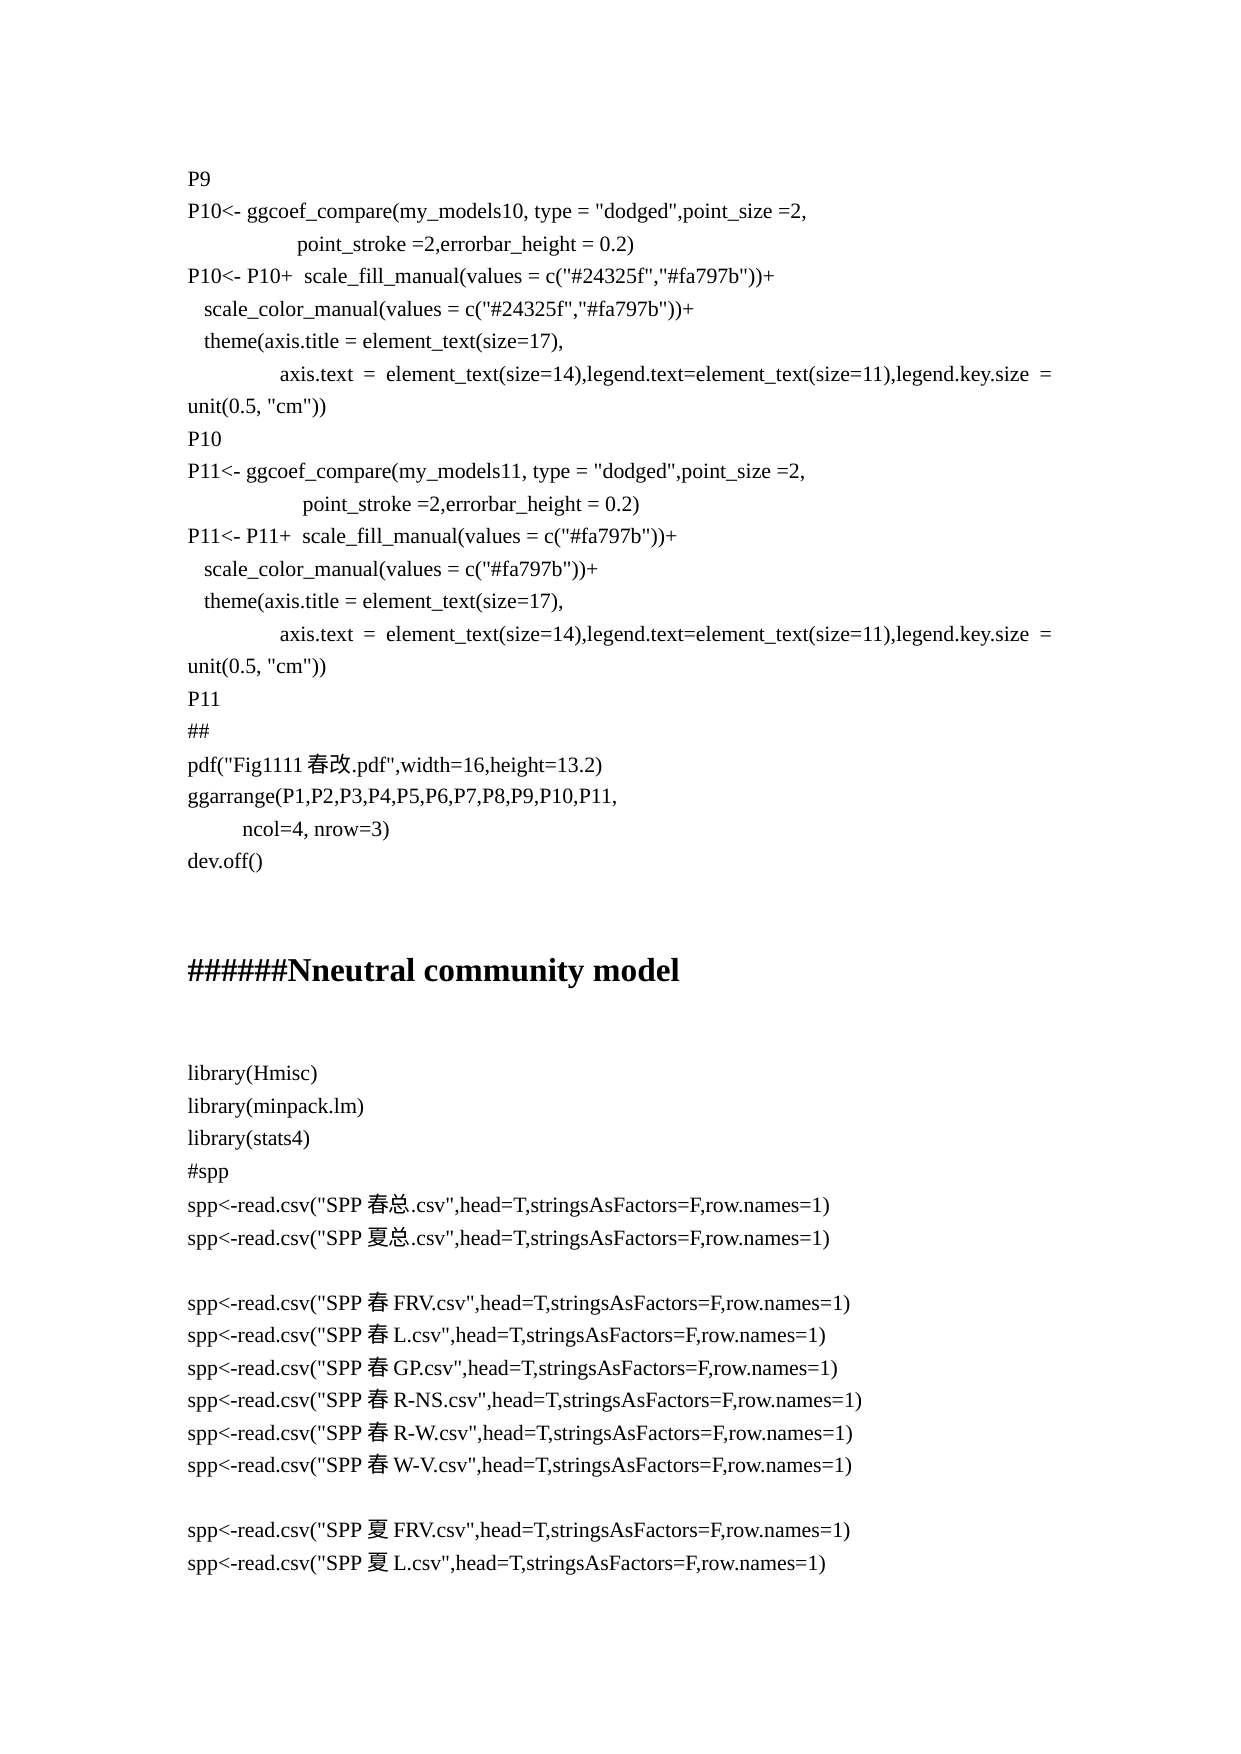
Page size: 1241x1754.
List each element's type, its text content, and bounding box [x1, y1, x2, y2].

text spp<-read.csv("SPP春W-V.csv",head=T,stringsAsFactors=F,row.names=1) [187, 1447, 1053, 1479]
text P10 [187, 422, 1053, 454]
text P10<- P10+ scale_fill_manual(values = c("#24325f","#fa797b"))+ [187, 259, 1053, 292]
subtitle ######Nneutral community model [187, 937, 1053, 1002]
text pdf("Fig1111春改.pdf",width=16,height=13.2) [187, 747, 1053, 779]
text P11 [187, 682, 1053, 714]
text spp<-read.csv("SPP春R-W.csv",head=T,stringsAsFactors=F,row.names=1) [187, 1414, 1053, 1447]
text axis.text = element_text(size=14),legend.text=element_text(size=11),legend.key.size = unit(0.5, "cm")) [187, 617, 1053, 682]
text ggarrange(P1,P2,P3,P4,P5,P6,P7,P8,P9,P10,P11, [187, 779, 1053, 812]
text spp<-read.csv("SPP春总.csv",head=T,stringsAsFactors=F,row.names=1) [187, 1187, 1053, 1219]
text theme(axis.title = element_text(size=17), [187, 584, 1053, 617]
text scale_color_manual(values = c("#fa797b"))+ [187, 552, 1053, 584]
text library(minpack.lm) [187, 1089, 1053, 1122]
text P11<- ggcoef_compare(my_models11, type = "dodged",point_size =2, [187, 454, 1053, 487]
text spp<-read.csv("SPP春GP.csv",head=T,stringsAsFactors=F,row.names=1) [187, 1349, 1053, 1382]
text point_stroke =2,errorbar_height = 0.2) [187, 227, 1053, 259]
text library(stats4) [187, 1122, 1053, 1154]
text #spp [187, 1154, 1053, 1187]
text P10<- ggcoef_compare(my_models10, type = "dodged",point_size =2, [187, 194, 1053, 227]
text ## [187, 714, 1053, 747]
text dev.off() [187, 844, 1053, 877]
text library(Hmisc) [187, 1057, 1053, 1089]
text P11<- P11+ scale_fill_manual(values = c("#fa797b"))+ [187, 519, 1053, 552]
text spp<-read.csv("SPP夏FRV.csv",head=T,stringsAsFactors=F,row.names=1) [187, 1512, 1053, 1544]
text spp<-read.csv("SPP春R-NS.csv",head=T,stringsAsFactors=F,row.names=1) [187, 1382, 1053, 1414]
text theme(axis.title = element_text(size=17), [187, 324, 1053, 357]
text spp<-read.csv("SPP夏总.csv",head=T,stringsAsFactors=F,row.names=1) [187, 1219, 1053, 1252]
text point_stroke =2,errorbar_height = 0.2) [187, 487, 1053, 519]
text spp<-read.csv("SPP春FRV.csv",head=T,stringsAsFactors=F,row.names=1) [187, 1284, 1053, 1317]
text scale_color_manual(values = c("#24325f","#fa797b"))+ [187, 292, 1053, 324]
text ncol=4, nrow=3) [187, 812, 1053, 844]
text spp<-read.csv("SPP春L.csv",head=T,stringsAsFactors=F,row.names=1) [187, 1317, 1053, 1349]
text spp<-read.csv("SPP夏L.csv",head=T,stringsAsFactors=F,row.names=1) [187, 1544, 1053, 1577]
text axis.text = element_text(size=14),legend.text=element_text(size=11),legend.key.size = unit(0.5, "cm")) [187, 357, 1053, 422]
text P9 [187, 162, 1053, 194]
